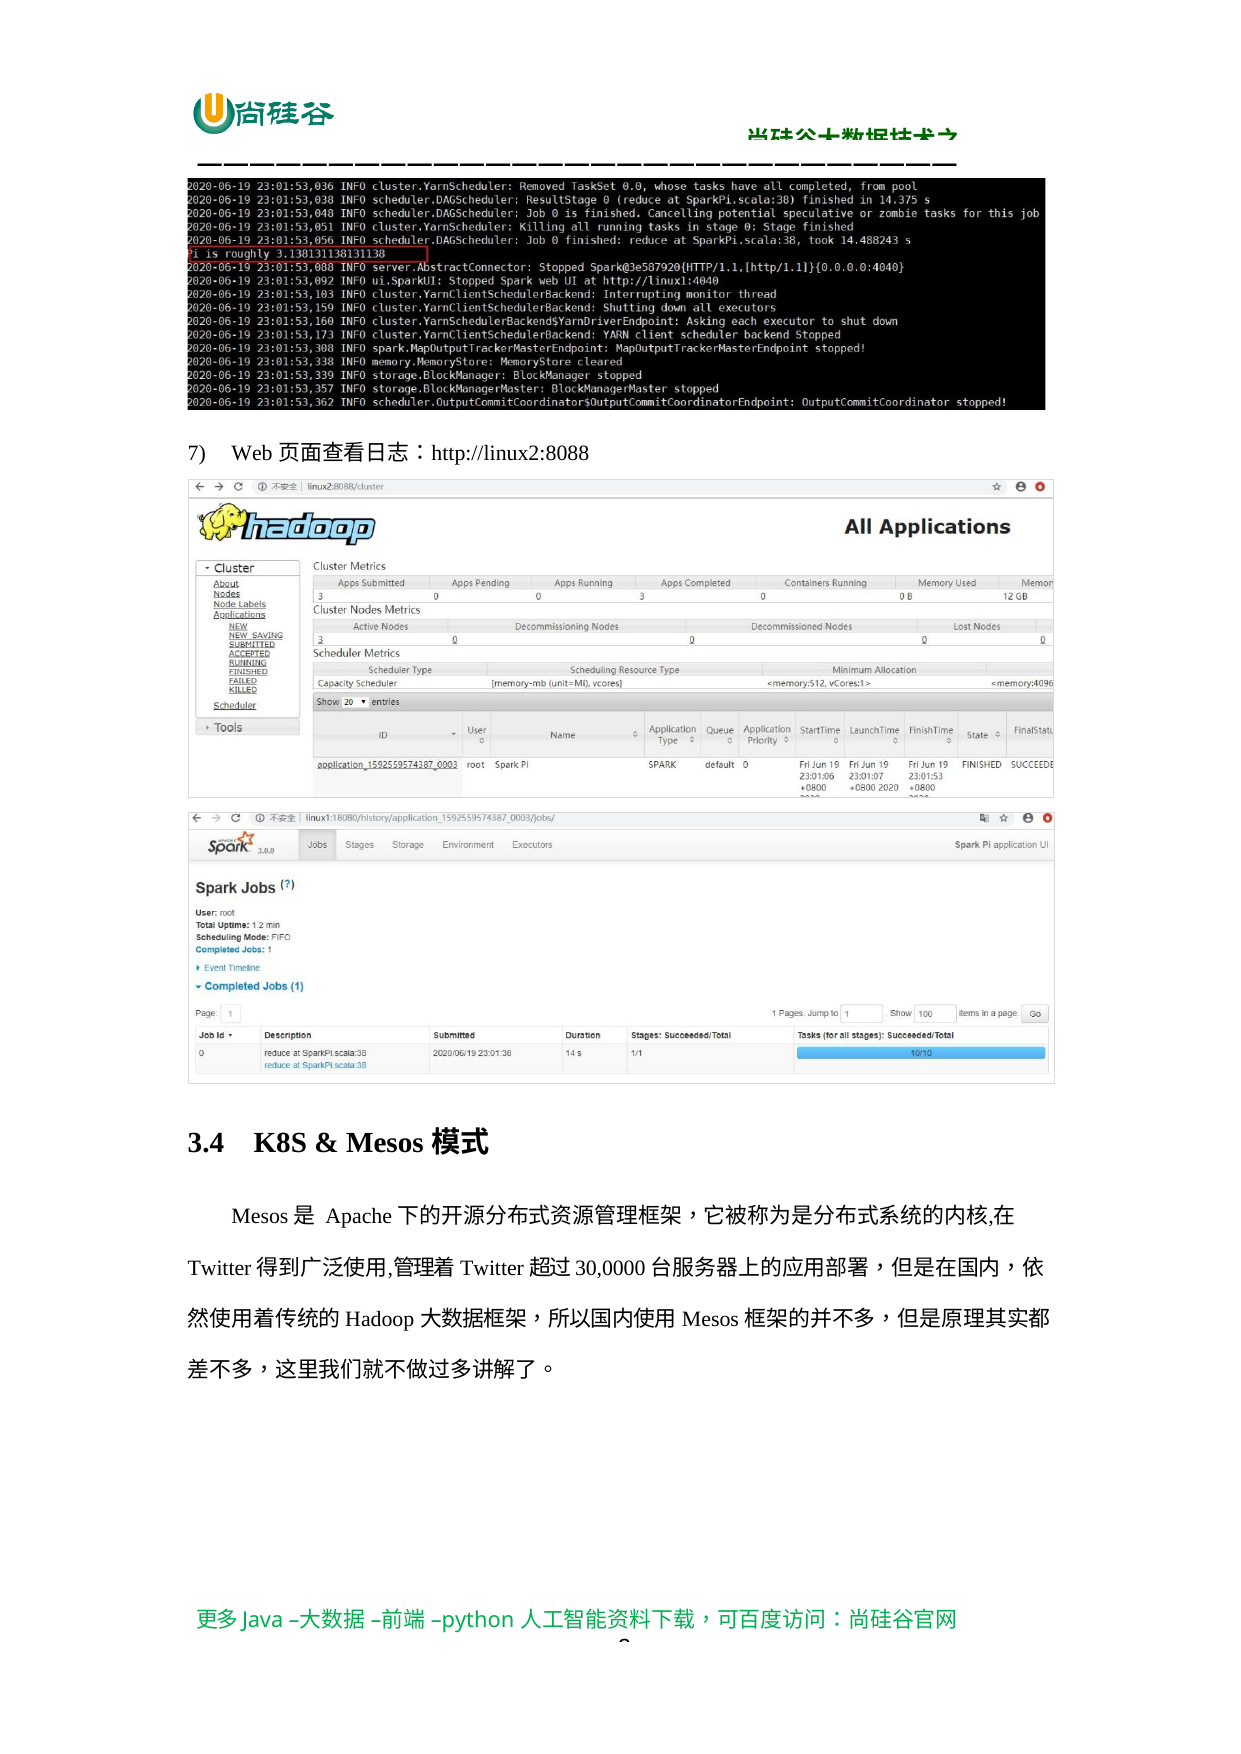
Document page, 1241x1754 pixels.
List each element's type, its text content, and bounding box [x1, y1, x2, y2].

subtitle K8S & Mesos 模式 [187, 1121, 1080, 1161]
picture [187, 178, 1046, 410]
list Web 页面查看日志：http://linux2:8088 [187, 437, 1080, 467]
picture [189, 480, 1053, 797]
text Mesos 是Apache 下的开源分布式资源管理框架，它被称为是分布式系统的内核,在Twitter 得到广泛使用,管理着 Twitter 超过 30,0000 台服务器上的应用部署，但是在国内，依然使用着传统的Hadoop 大数据框架，所以国内使用 Mesos 框架的并不多，但是原理其实都差不多，这里我们就不做过多讲解了。 [187, 1200, 1054, 1384]
picture [187, 88, 338, 138]
picture [189, 813, 1054, 1074]
